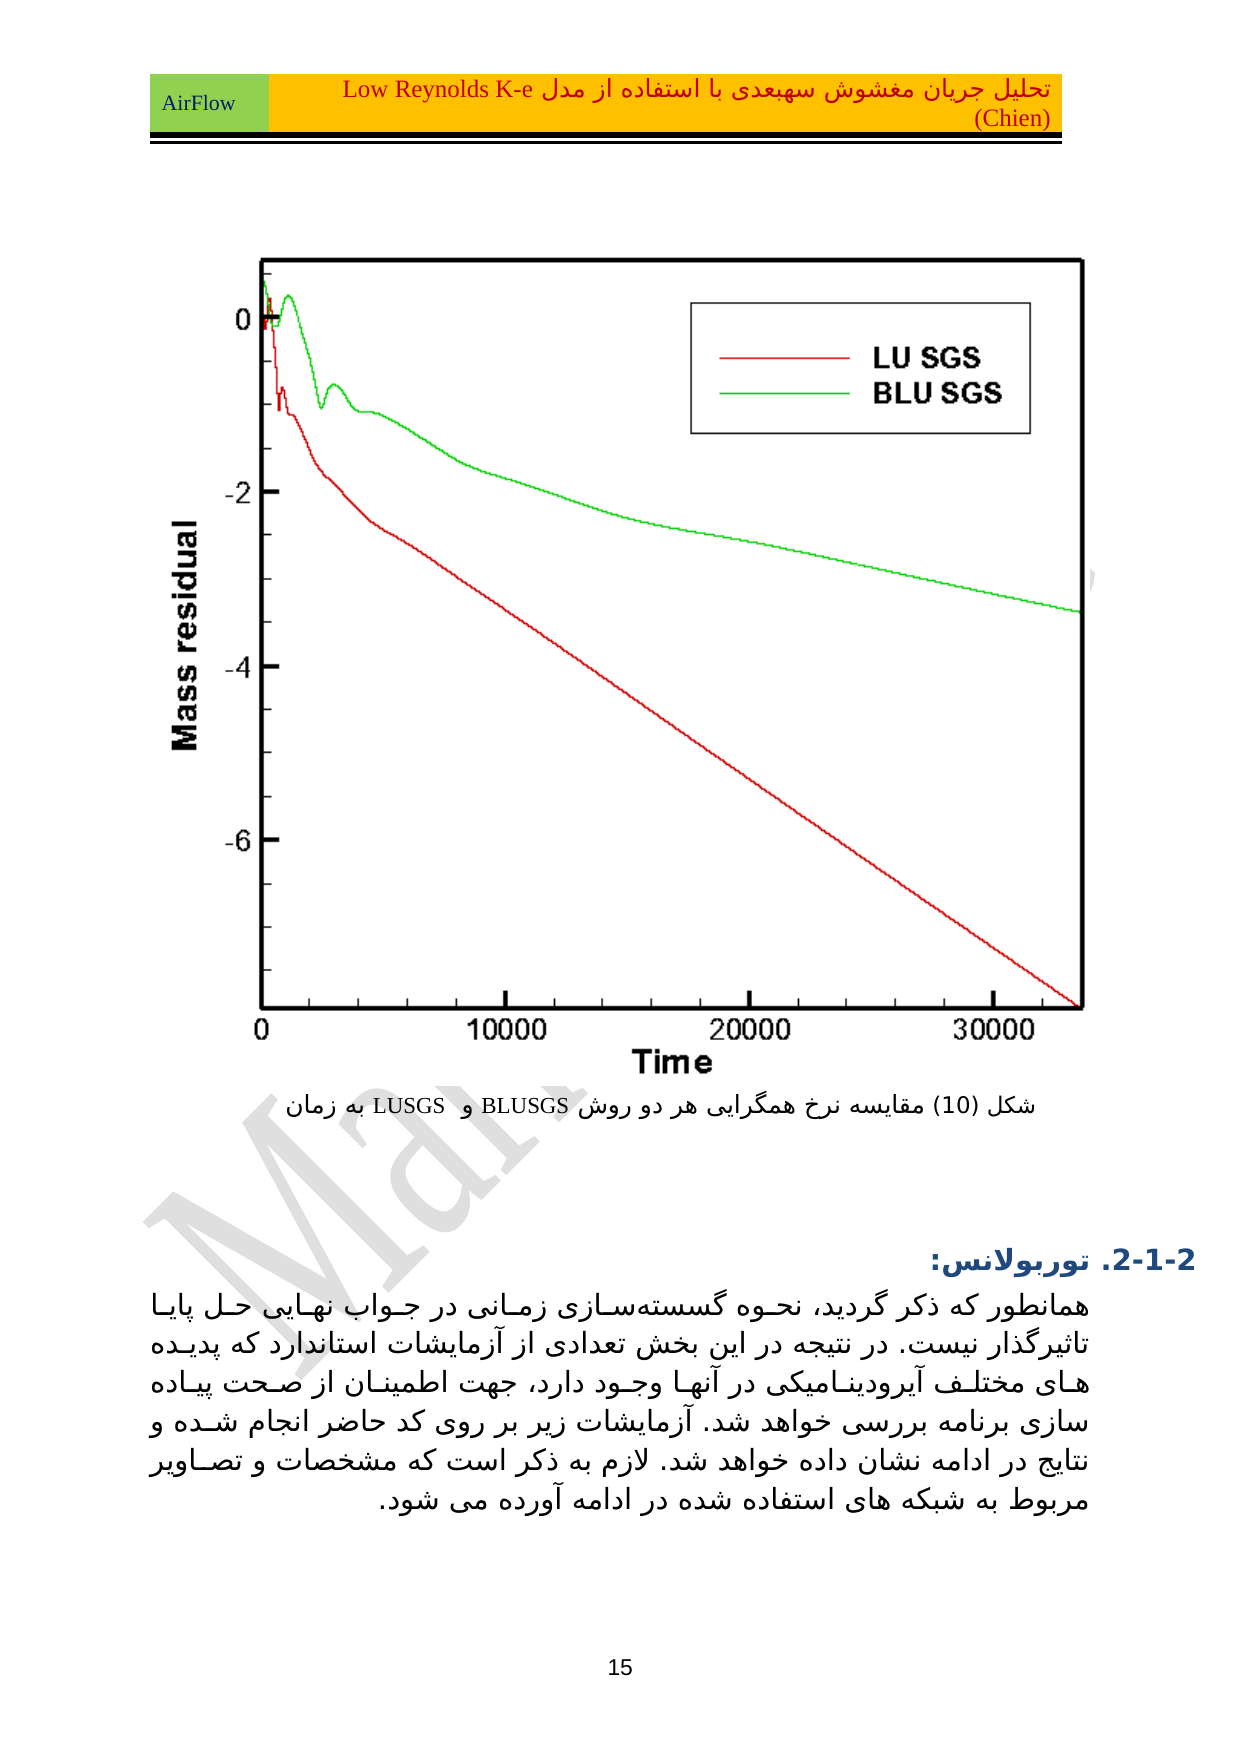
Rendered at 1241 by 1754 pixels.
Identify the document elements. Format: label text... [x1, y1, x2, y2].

list توربولانس: [150, 1243, 1090, 1277]
text همانطور که ذکر گردید، نحوه گسسته‌سازی زمانی در جواب نهایی حل پایا تاثیرگذار نیست. در نتیجه در این بخش تعدادی از آزمایشات استاندارد که پدیده های مختلف آیرودینامیکی در آنها وجود دارد، جهت اطمینان از صحت پیاده سازی برنامه بررسی خواهد شد. آزمایشات زیر بر روی کد حاضر انجام شده و نتایج در ادامه نشان داده خواهد شد. لازم به ذکر است که مشخصات و تصاویر مربوط به شبکه های استفاده شده در ادامه آورده می شود. [150, 1288, 1090, 1517]
picture [150, 232, 1090, 1086]
list مقایسه نرخ همگرایی هر دو روش BLUSGS و LUSGS به زمان [150, 1090, 1060, 1119]
